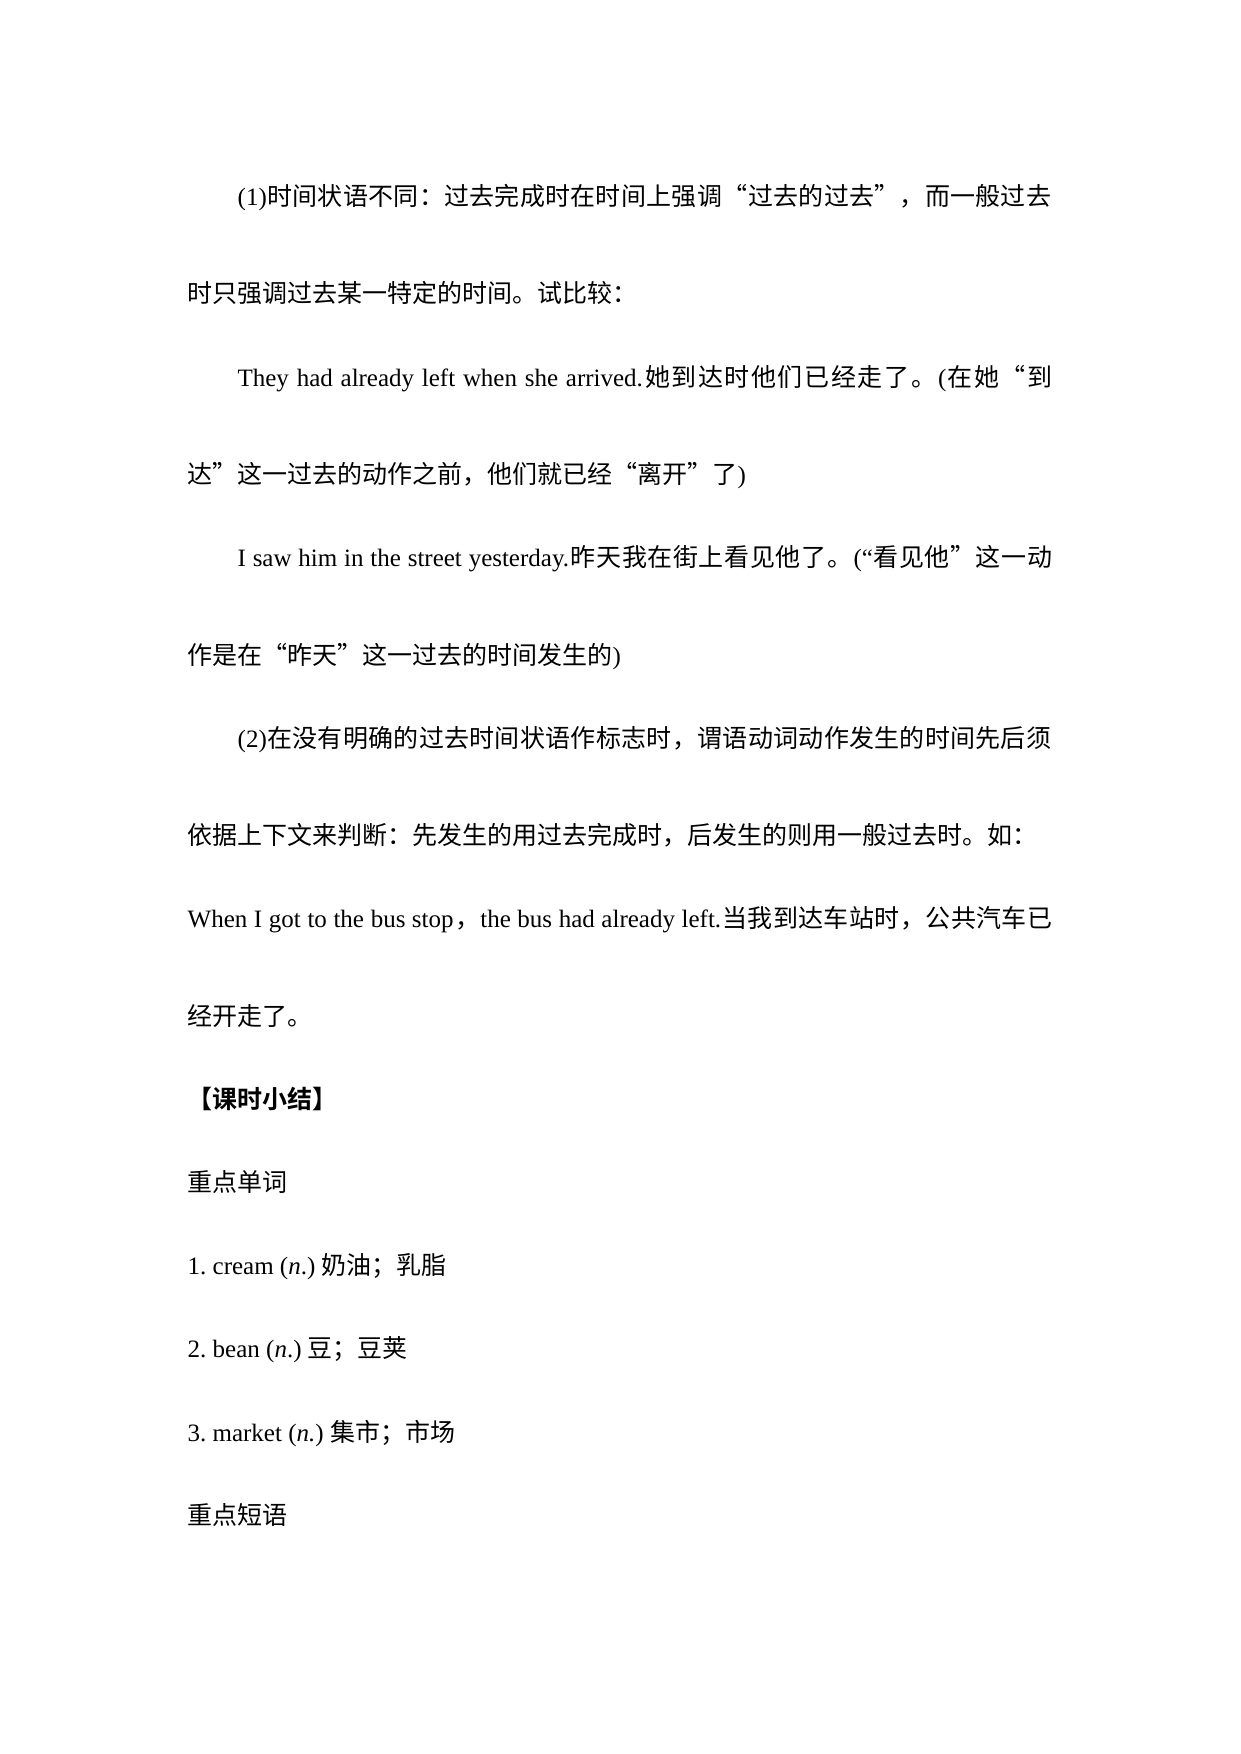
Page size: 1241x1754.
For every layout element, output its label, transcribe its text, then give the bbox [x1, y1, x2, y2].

text I saw him in the street yesterday.昨天我在街上看见他了。(“看见他”这一动作是在“昨天”这一过去的时间发生的) [187, 523, 1053, 686]
text 重点短语 [187, 1481, 1053, 1546]
text 1. cream (n.) 奶油；乳脂 [187, 1231, 1053, 1296]
text They had already left when she arrived.她到达时他们已经走了。(在她“到达”这一过去的动作之前，他们就已经“离开”了) [187, 343, 1053, 505]
text (2)在没有明确的过去时间状语作标志时，谓语动词动作发生的时间先后须依据上下文来判断：先发生的用过去完成时，后发生的则用一般过去时。如： [187, 704, 1053, 866]
text When I got to the bus stop，the bus had already left.当我到达车站时，公共汽车已经开走了。 [187, 884, 1053, 1047]
text 【课时小结】 [187, 1065, 1053, 1130]
text 2. bean (n.) 豆；豆荚 [187, 1314, 1053, 1379]
text 3. market (n.) 集市；市场 [187, 1398, 1053, 1463]
text 重点单词 [187, 1148, 1053, 1213]
text (1)时间状语不同：过去完成时在时间上强调“过去的过去”，而一般过去时只强调过去某一特定的时间。试比较： [187, 162, 1053, 324]
